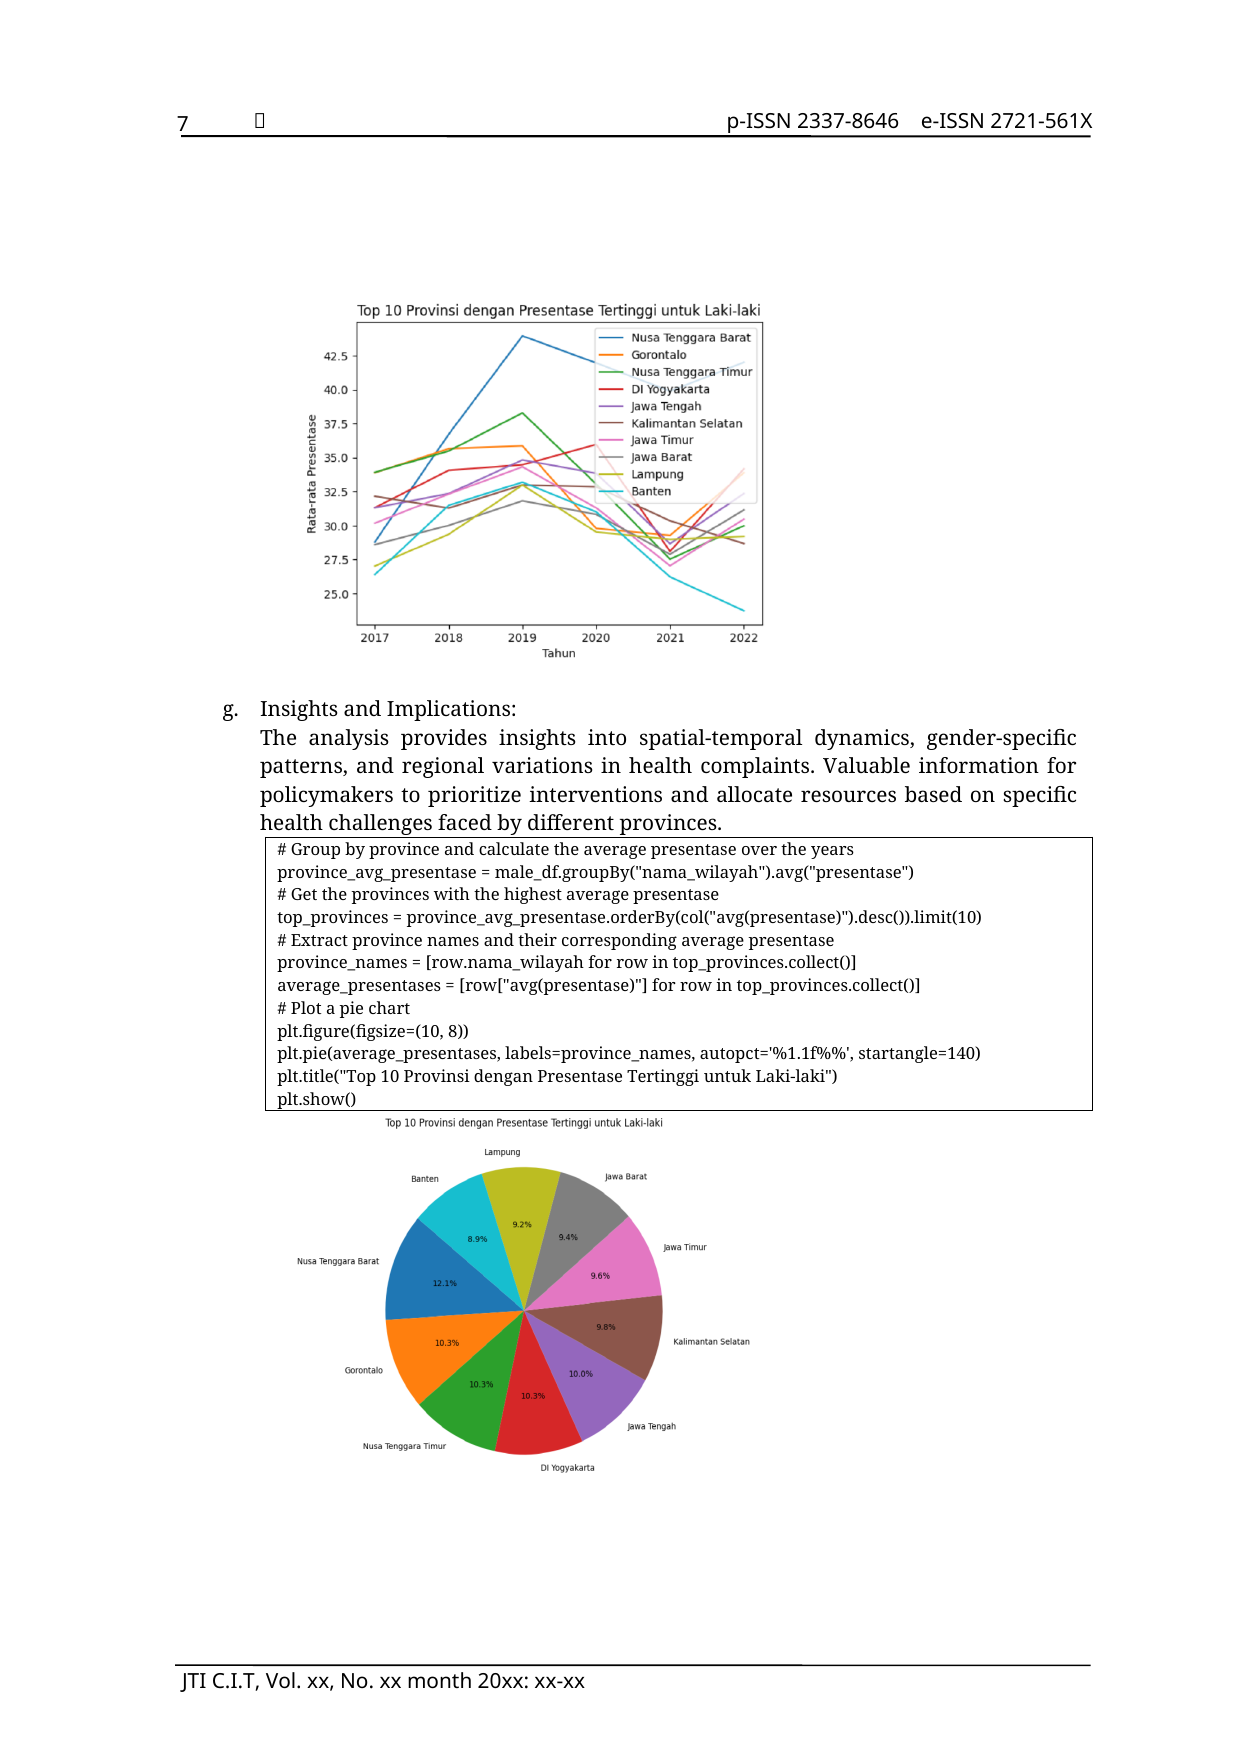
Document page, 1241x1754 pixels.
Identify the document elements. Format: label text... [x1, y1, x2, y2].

list Insights and Implications: [222, 694, 1078, 723]
picture [265, 295, 823, 676]
list The analysis provides insights into spatial-temporal dynamics, gender-specific patterns, and regional variations in health complaints. Valuable information for policymakers to prioritize interventions and allocate resources based on specific health challenges faced by different provinces. [260, 723, 1078, 837]
picture [265, 1111, 789, 1495]
table_header # Group by province and calculate the average presentase over the years province_avg_presentase = male_df.groupBy("nama_wilayah").avg("presentase") # Get the provinces with the highest average presentase top_provinces = province_avg_presentase.orderBy(col("avg(presentase)").desc()).limit(10) # Extract province names and their corresponding average presentase province_names = [row.nama_wilayah for row in top_provinces.collect()] average_presentases = [row["avg(presentase)"] for row in top_provinces.collect()] # Plot a pie chart plt.figure(figsize=(10, 8)) plt.pie(average_presentases, labels=province_names, autopct='%1.1f%%', startangle=140) plt.title("Top 10 Provinsi dengan Presentase Tertinggi untuk Laki-laki") plt.show() [266, 838, 1092, 1110]
